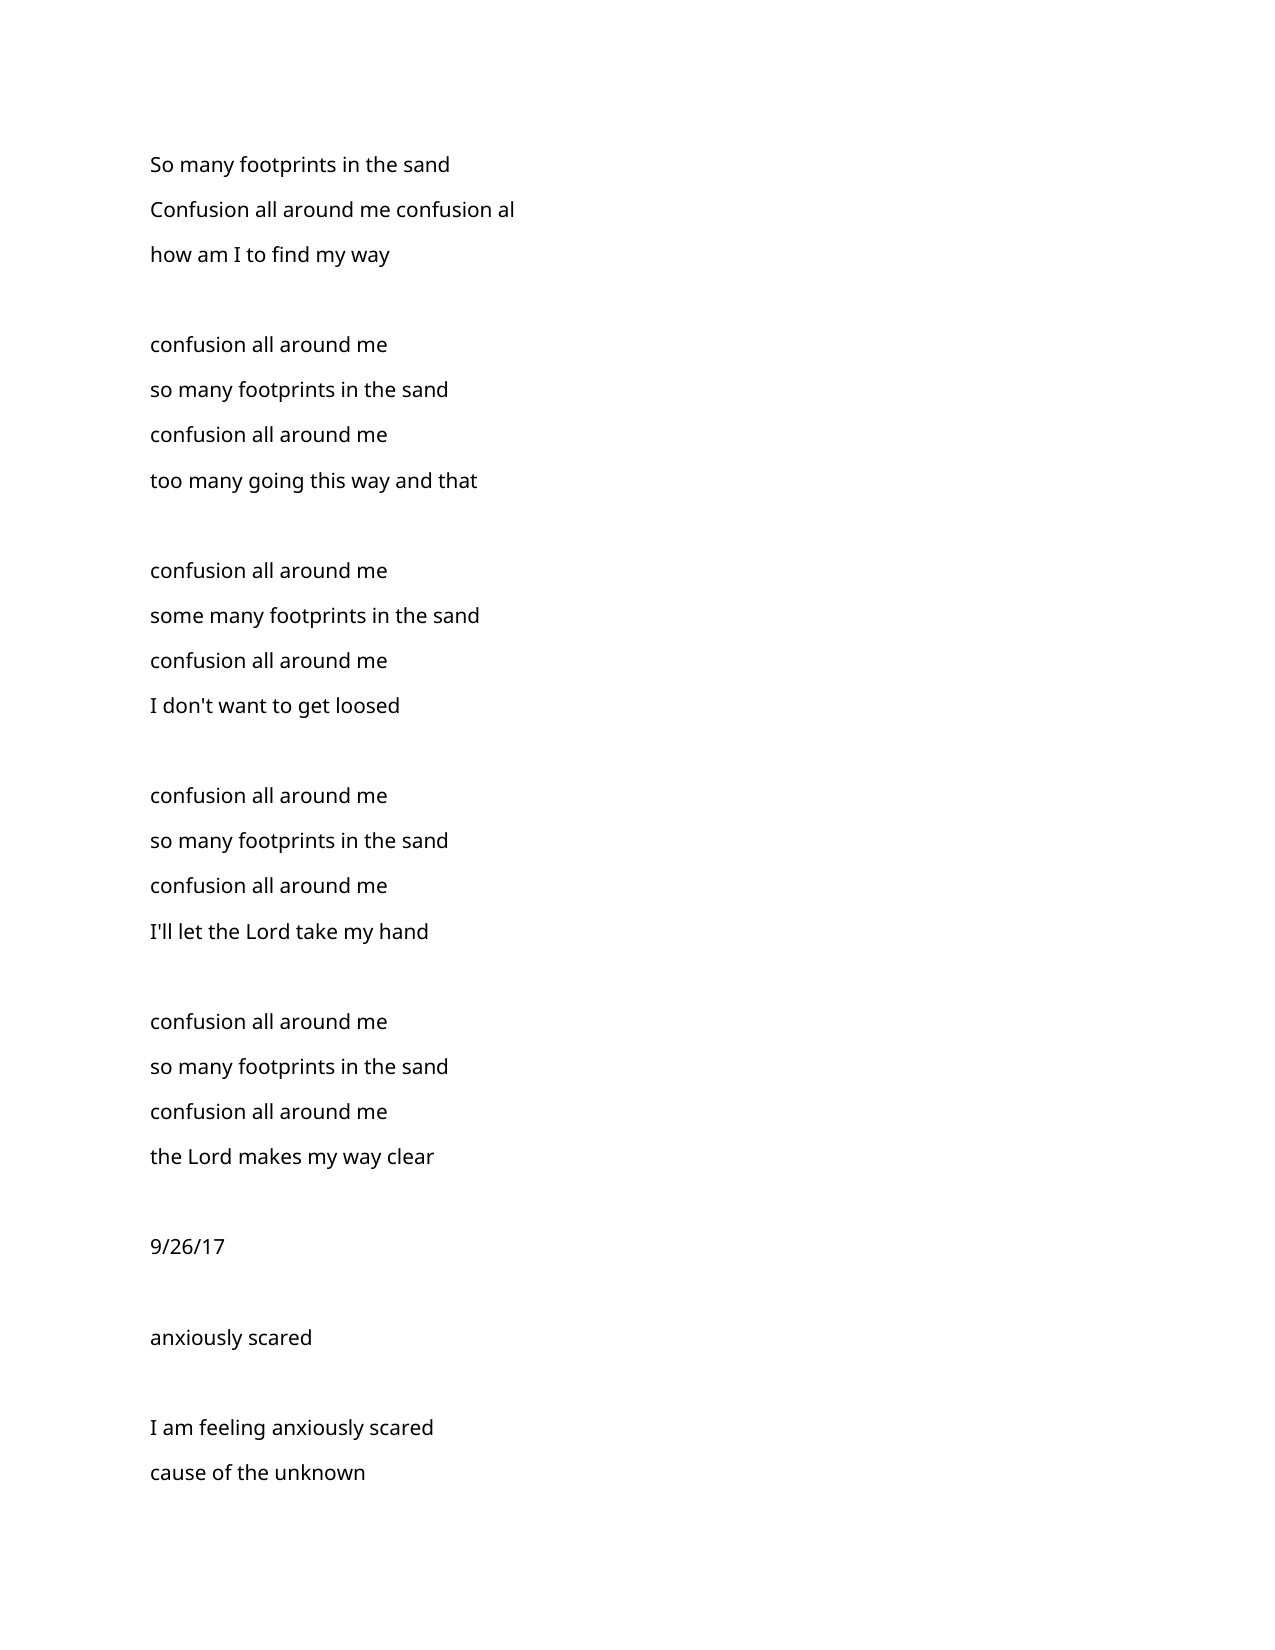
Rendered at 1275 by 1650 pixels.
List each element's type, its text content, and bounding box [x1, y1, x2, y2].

text confusion all around me [150, 421, 1125, 449]
text I am feeling anxiously scared [150, 1413, 1125, 1441]
text anxiously scared [150, 1323, 1125, 1351]
text so many footprints in the sand [150, 376, 1125, 404]
text I don't want to get loosed [150, 691, 1125, 720]
text confusion all around me [150, 646, 1125, 674]
text so many footprints in the sand [150, 1052, 1125, 1081]
text confusion all around me [150, 556, 1125, 584]
text some many footprints in the sand [150, 601, 1125, 629]
text confusion all around me [150, 872, 1125, 900]
text how am I to find my way [150, 240, 1125, 269]
text confusion all around me [150, 330, 1125, 359]
text I'll let the Lord take my hand [150, 917, 1125, 945]
text confusion all around me [150, 781, 1125, 810]
text So many footprints in the sand [150, 150, 1125, 178]
text confusion all around me [150, 1007, 1125, 1035]
text too many going this way and that [150, 466, 1125, 494]
text confusion all around me [150, 1097, 1125, 1126]
text 9/26/17 [150, 1232, 1125, 1261]
text cause of the unknown [150, 1458, 1125, 1486]
text so many footprints in the sand [150, 827, 1125, 855]
text Confusion all around me confusion al [150, 195, 1125, 223]
text the Lord makes my way clear [150, 1142, 1125, 1171]
